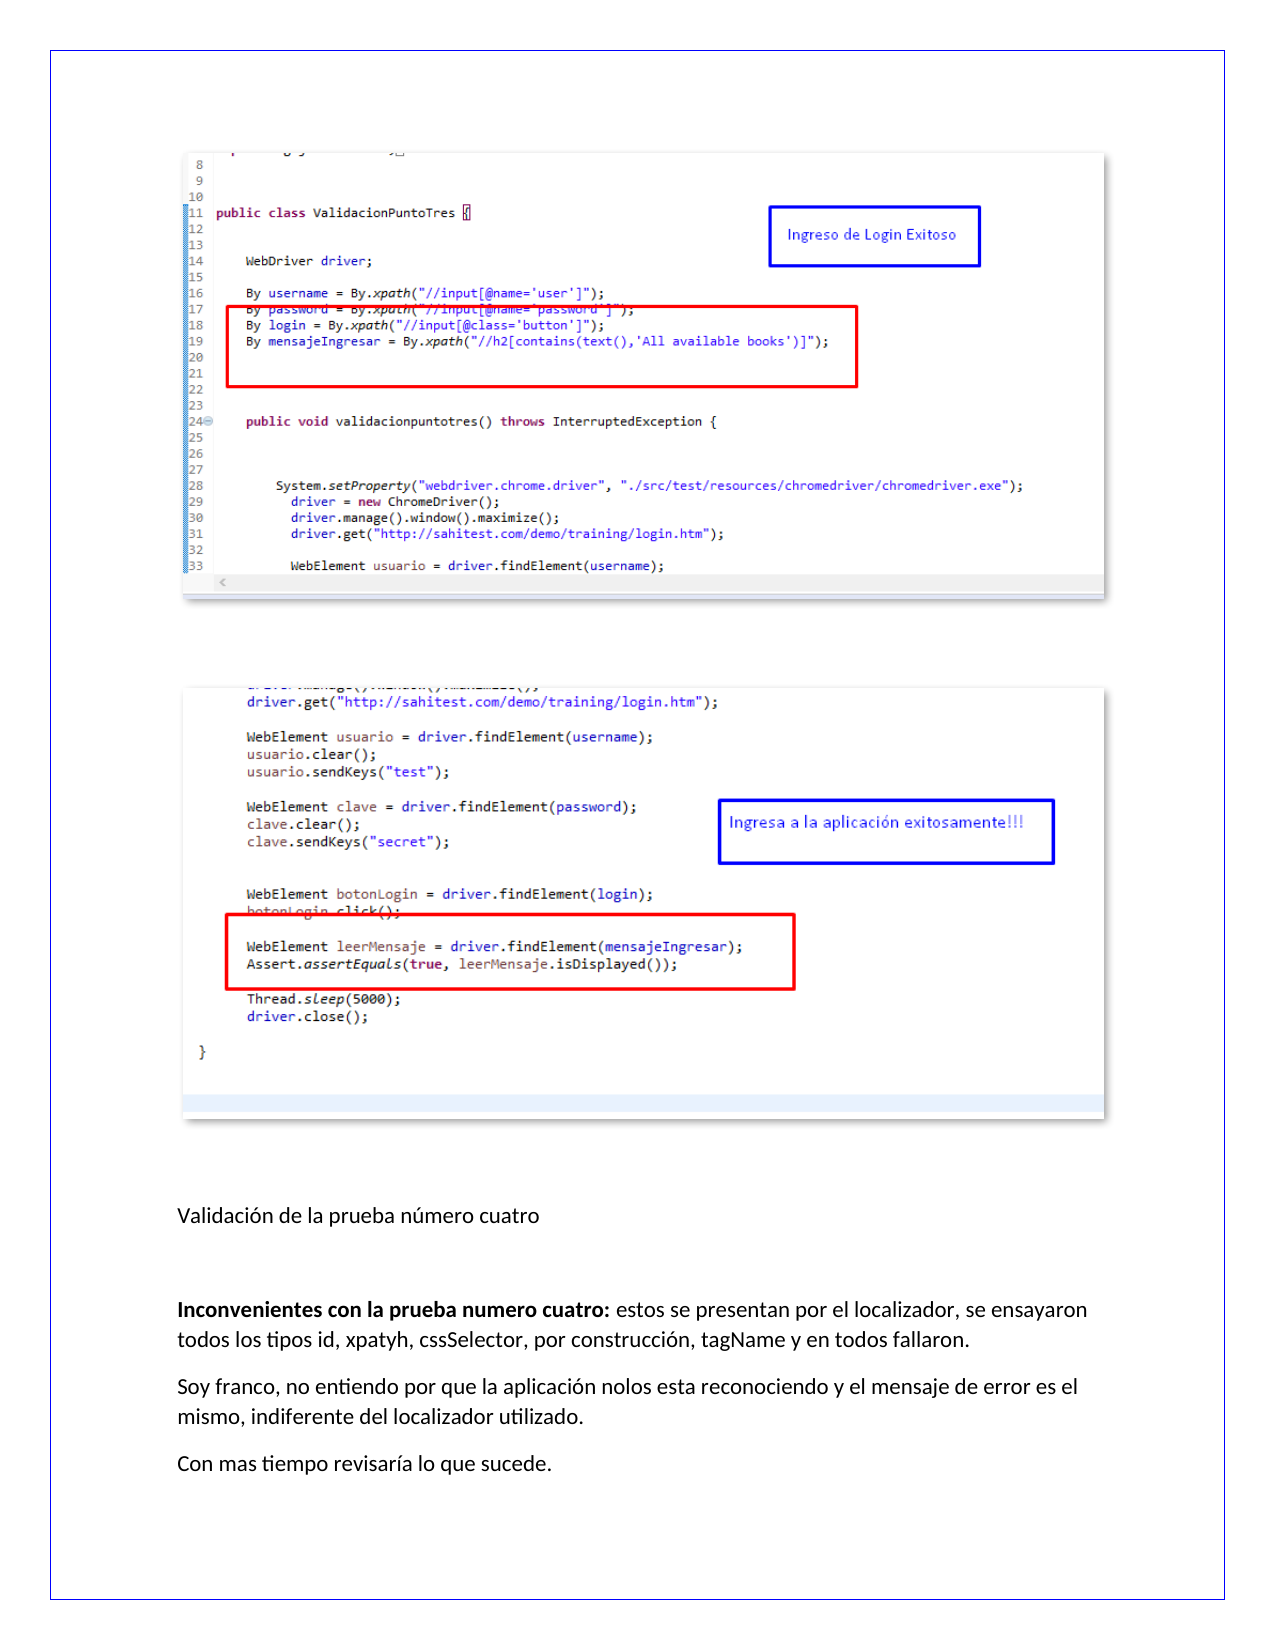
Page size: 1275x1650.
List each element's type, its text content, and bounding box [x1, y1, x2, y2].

picture [183, 688, 1104, 1119]
picture [183, 153, 1104, 599]
text Soy franco, no entiendo por que la aplicación nolos esta reconociendo y el mensaje de error es el mismo, indiferente del localizador utilizado. [177, 1372, 1098, 1430]
text Validación de la prueba número cuatro [177, 1201, 1098, 1229]
text Con mas tiempo revisaría lo que sucede. [177, 1449, 1098, 1477]
text Inconvenientes con la prueba numero cuatro: estos se presentan por el localizador, se ensayaron todos los tipos id, xpatyh, cssSelector, por construcción, tagName y en todos fallaron. [177, 1295, 1098, 1353]
